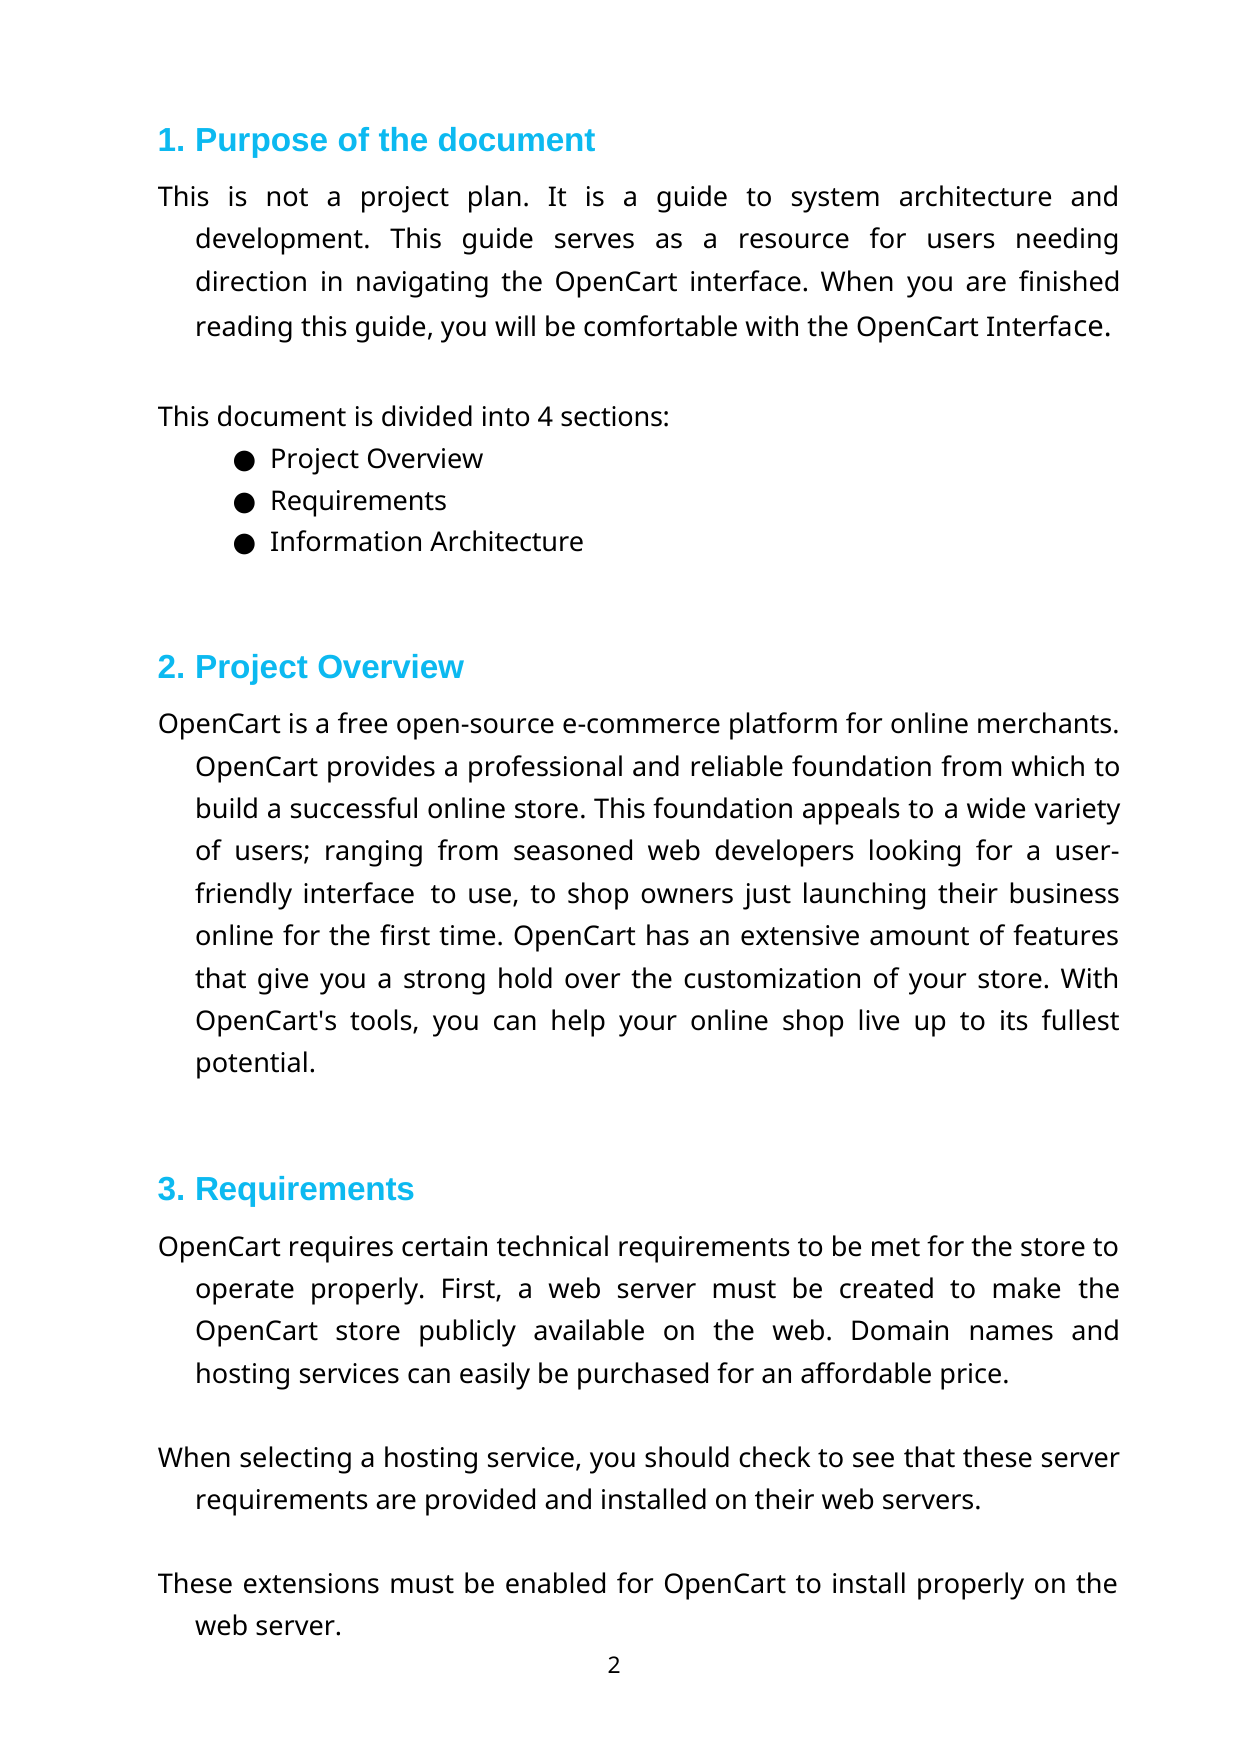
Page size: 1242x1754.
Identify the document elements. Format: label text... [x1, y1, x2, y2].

list Information Architecture [232, 522, 1212, 559]
text These extensions must be enabled for OpenCart to install properly on the web server. [158, 1564, 1119, 1644]
subtitle Requirements [157, 1169, 1212, 1208]
list Project Overview [232, 439, 1212, 476]
list Requirements [232, 481, 1212, 518]
text This document is divided into 4 sections: [158, 398, 1212, 435]
subtitle Project Overview [157, 647, 1212, 686]
text This is not a project plan. It is a guide to system architecture and development. This guide serves as a resource for users needing direction in navigating the OpenCart interface. When you are finished reading this guide, you will be comfortable with the OpenCart Interface. [158, 178, 1120, 345]
text OpenCart is a free open-source e-commerce platform for online merchants. OpenCart provides a professional and reliable foundation from which to build a successful online store. This foundation appeals to a wide variety of users; ranging from seasoned web developers looking for a user-friendly interface to use, to shop owners just launching their business online for the first time. OpenCart has an extensive amount of features that give you a strong hold over the customization of your store. With OpenCart's tools, you can help your online shop live up to its fullest potential. [158, 705, 1120, 1081]
subtitle Purpose of the document [157, 120, 1212, 158]
text OpenCart requires certain technical requirements to be met for the store to operate properly. First, a web server must be created to make the OpenCart store publicly available on the web. Domain names and hosting services can easily be purchased for an affordable price. [158, 1227, 1120, 1391]
text When selecting a hosting service, you should check to see that these server requirements are provided and installed on their web servers. [158, 1438, 1120, 1517]
